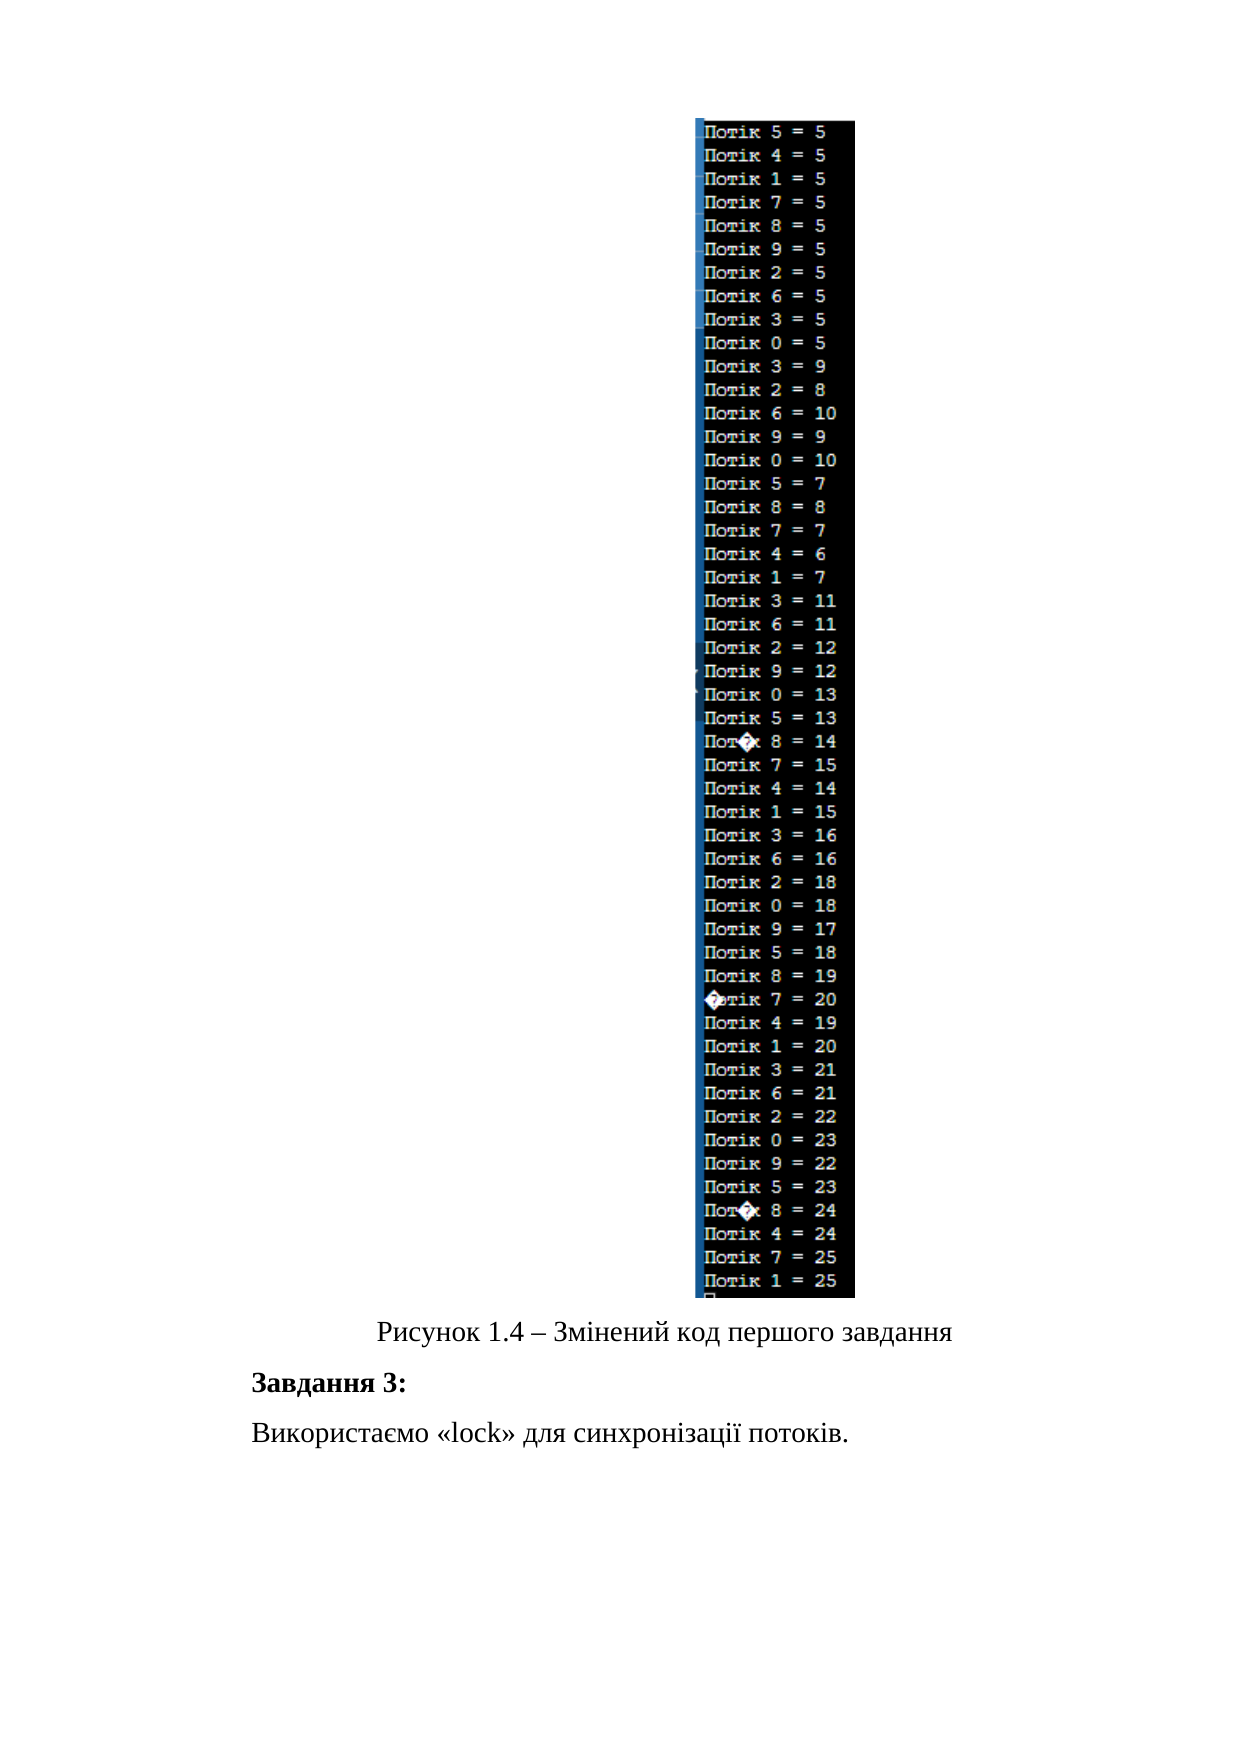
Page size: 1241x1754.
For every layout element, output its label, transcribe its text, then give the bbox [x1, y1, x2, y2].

text Завдання 3: [177, 1365, 1152, 1398]
picture [695, 118, 855, 1298]
text Використаємо «lock» для синхронізації потоків. [177, 1415, 1152, 1449]
text Рисунок 1.4 – Змінений код першого завдання [177, 1314, 1152, 1348]
